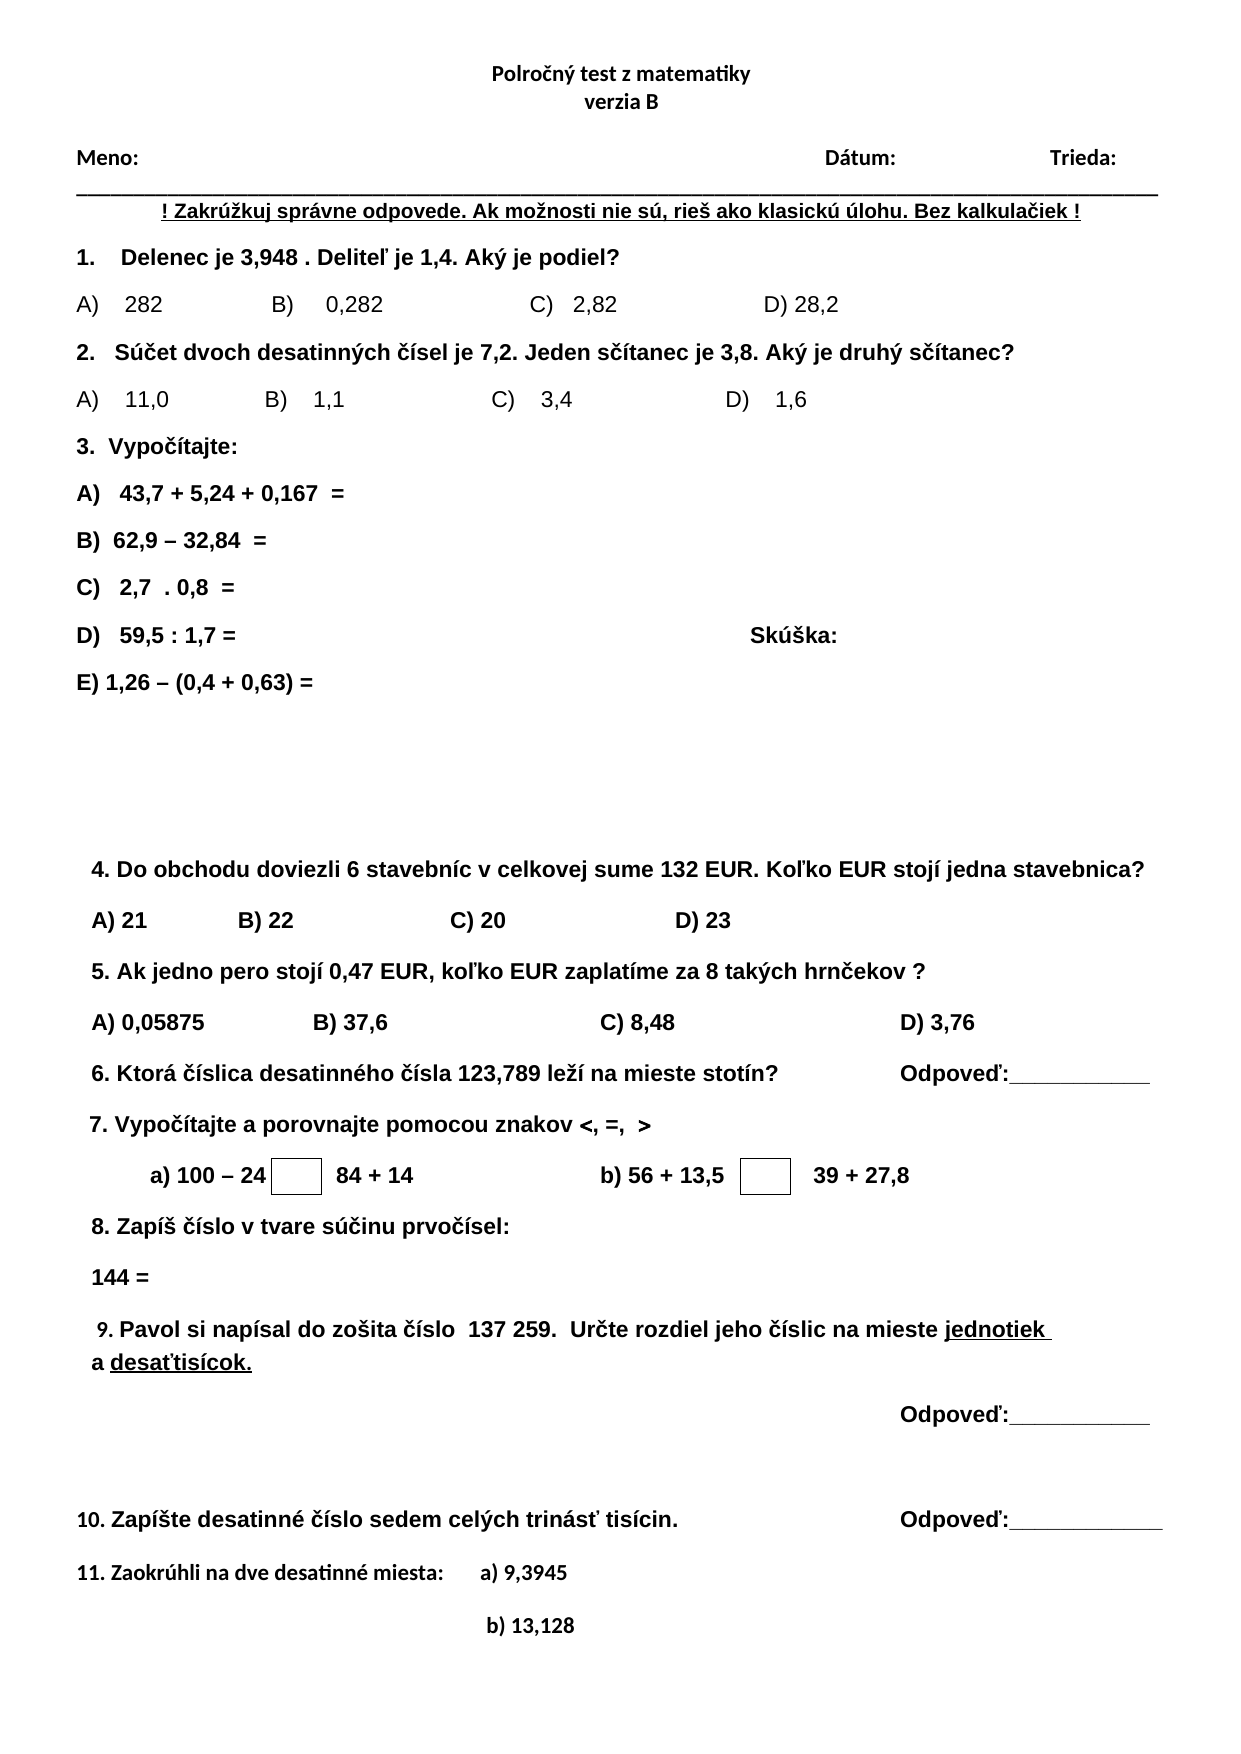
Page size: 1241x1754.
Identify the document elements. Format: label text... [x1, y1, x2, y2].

text a) 100 – 24 84 + 14 b) 56 + 13,5 39 + 27,8 [150, 1162, 271, 1189]
text 8. Zapíš číslo v tvare súčinu prvočísel: [91, 1213, 1166, 1240]
text E) 1,26 – (0,4 + 0,63) = [76, 669, 1166, 695]
text 9. Pavol si napísal do zošita číslo 137 259. Určte rozdiel jeho číslic na mieste jednotiek a desaťtisícok. [91, 1315, 1166, 1376]
text C) 2,7 . 0,8 = [76, 574, 1166, 601]
text a) 100 – 24 84 + 14 b) 56 + 13,5 39 + 27,8 [322, 1162, 740, 1189]
text D) 59,5 : 1,7 = Skúška: [76, 622, 1166, 648]
text A) 11,0 B) 1,1 C) 3,4 D) 1,6 [76, 386, 1166, 412]
text ! Zakrúžkuj správne odpovede. Ak možnosti nie sú, rieš ako klasickú úlohu. Bez kalkulačiek ! [76, 199, 1166, 223]
text a) 100 – 24 84 + 14 b) 56 + 13,5 39 + 27,8 [791, 1162, 1166, 1189]
text 5. Ak jedno pero stojí 0,47 EUR, koľko EUR zaplatíme za 8 takých hrnčekov ? [91, 958, 1166, 984]
text A) 43,7 + 5,24 + 0,167 = [76, 480, 1166, 506]
text Meno: Dátum: Trieda: [76, 143, 1166, 171]
text 4. Do obchodu doviezli 6 stavebníc v celkovej sume 132 EUR. Koľko EUR stojí jedna stavebnica? [91, 856, 1166, 882]
text b) 13,128 [76, 1611, 1166, 1639]
text 144 = [91, 1264, 1166, 1291]
text 11. Zaokrúhli na dve desatinné miesta: a) 9,3945 [76, 1558, 1166, 1586]
text verzia B [76, 87, 1166, 115]
text A) 0,05875 B) 37,6 C) 8,48 D) 3,76 [91, 1009, 1166, 1036]
text _______________________________________________________________________________________________ [76, 171, 1166, 199]
text Odpoveď:___________ [76, 1401, 1166, 1427]
text A) 282 B) 0,282 C) 2,82 D) 28,2 [76, 291, 1166, 318]
text 6. Ktorá číslica desatinného čísla 123,789 leží na mieste stotín? Odpoveď:___________ [91, 1060, 1166, 1087]
text B) 62,9 – 32,84 = [76, 527, 1166, 553]
text 2. Súčet dvoch desatinných čísel je 7,2. Jeden sčítanec je 3,8. Aký je druhý sčítanec? [76, 338, 1166, 365]
text 3. Vypočítajte: [76, 433, 1166, 459]
text A) 21 B) 22 C) 20 D) 23 [91, 907, 1166, 933]
text Polročný test z matematiky [76, 59, 1166, 87]
text 1. Delenec je 3,948 . Deliteľ je 1,4. Aký je podiel? [76, 244, 1166, 270]
text 7. Vypočítajte a porovnajte pomocou znakov , =, [76, 1111, 1166, 1138]
text 10. Zapíšte desatinné číslo sedem celých trinásť tisícin. Odpoveď:____________ [76, 1505, 1166, 1533]
